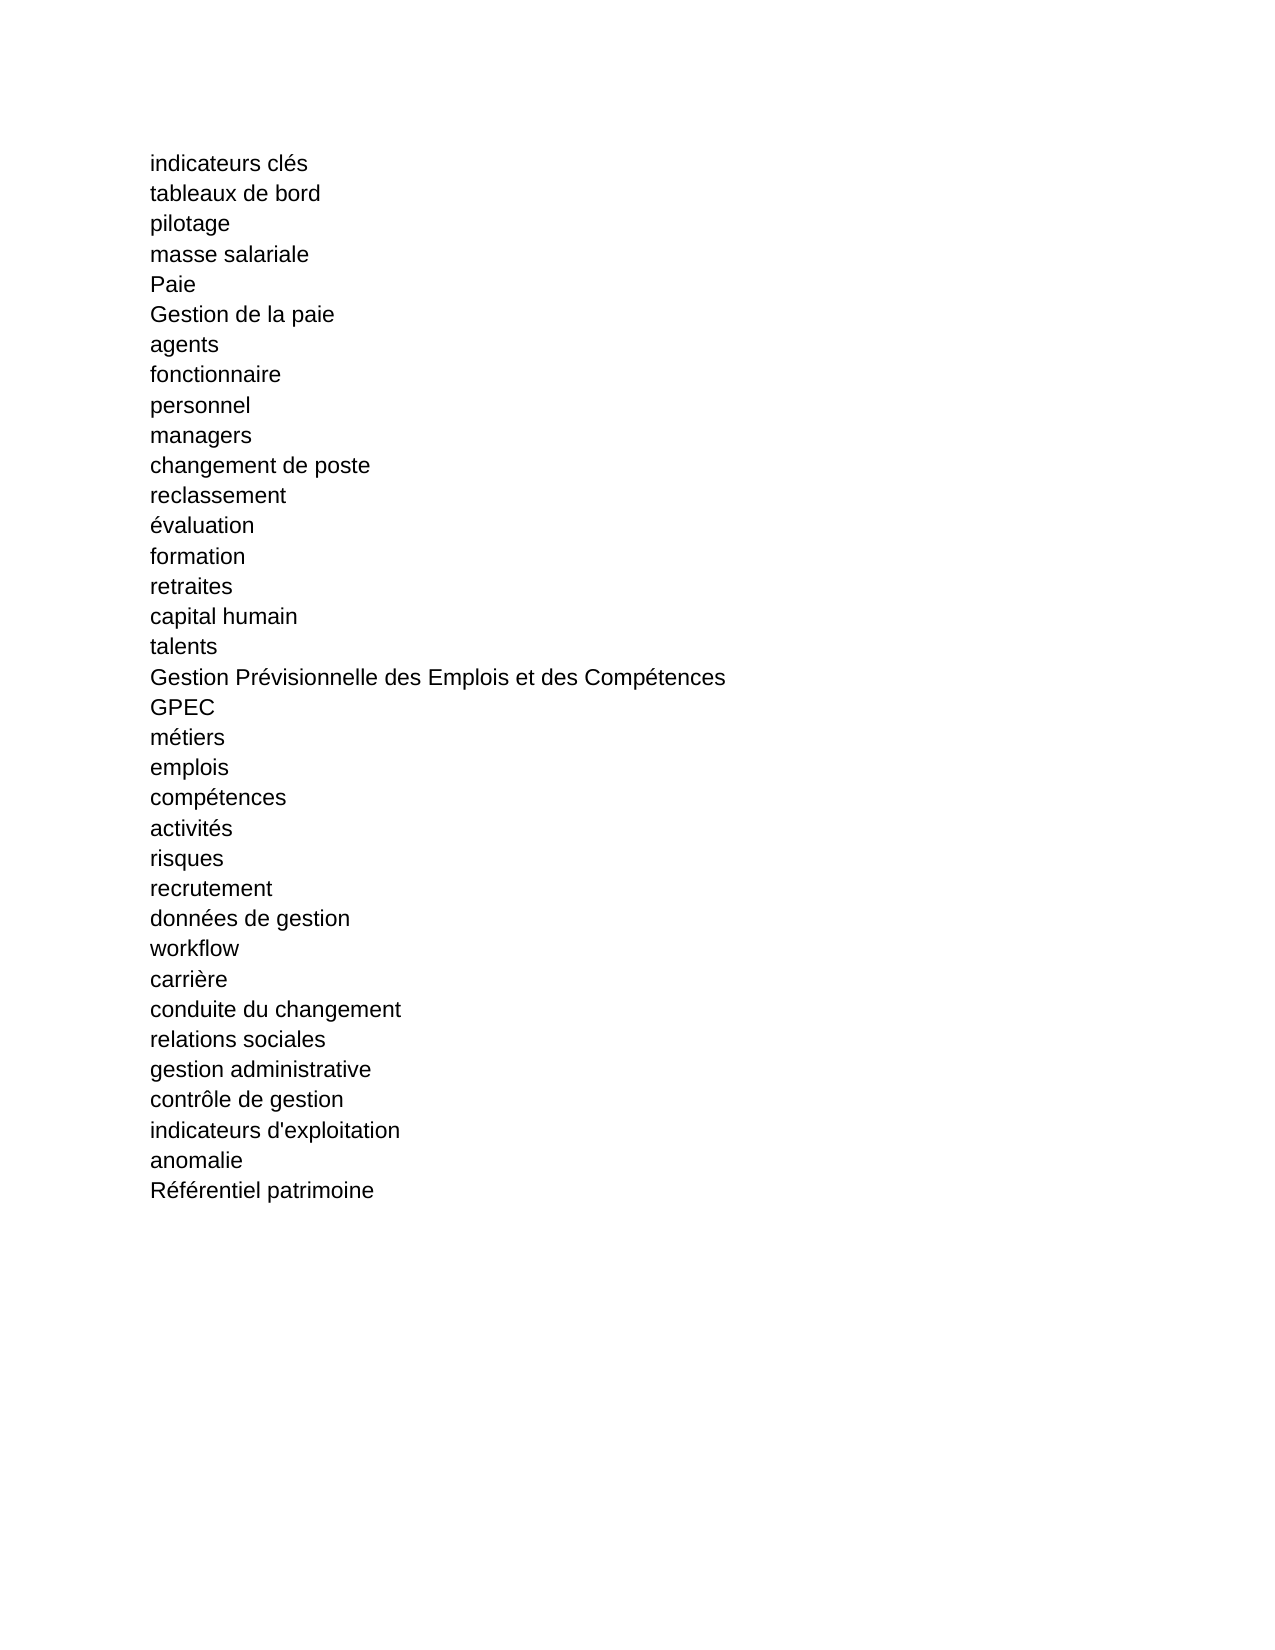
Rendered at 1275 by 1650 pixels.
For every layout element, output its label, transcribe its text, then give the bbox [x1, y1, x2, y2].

text Paie [150, 271, 1125, 297]
text activités [150, 814, 1125, 841]
text Gestion Prévisionnelle des Emplois et des Compétences [150, 663, 1125, 690]
text évaluation [150, 512, 1125, 539]
text formation [150, 543, 1125, 569]
text fonctionnaire [150, 361, 1125, 388]
text métiers [150, 724, 1125, 750]
text retraites [150, 573, 1125, 599]
text workflow [150, 935, 1125, 962]
text GPEC [150, 694, 1125, 720]
text indicateurs clés [150, 150, 1125, 176]
text indicateurs d'exploitation [150, 1117, 1125, 1143]
text reclassement [150, 482, 1125, 509]
text risques [150, 845, 1125, 871]
text conduite du changement [150, 996, 1125, 1022]
text emplois [150, 754, 1125, 781]
text changement de poste [150, 452, 1125, 478]
text compétences [150, 784, 1125, 811]
text anomalie [150, 1147, 1125, 1173]
text Référentiel patrimoine [150, 1177, 1125, 1203]
text tableaux de bord [150, 180, 1125, 207]
text données de gestion [150, 905, 1125, 932]
text capital humain [150, 603, 1125, 629]
text managers [150, 422, 1125, 448]
text contrôle de gestion [150, 1086, 1125, 1113]
text talents [150, 633, 1125, 660]
text masse salariale [150, 241, 1125, 267]
text carrière [150, 966, 1125, 992]
text Gestion de la paie [150, 301, 1125, 327]
text relations sociales [150, 1026, 1125, 1052]
text pilotage [150, 210, 1125, 237]
text agents [150, 331, 1125, 358]
text gestion administrative [150, 1056, 1125, 1083]
text recrutement [150, 875, 1125, 901]
text personnel [150, 392, 1125, 418]
